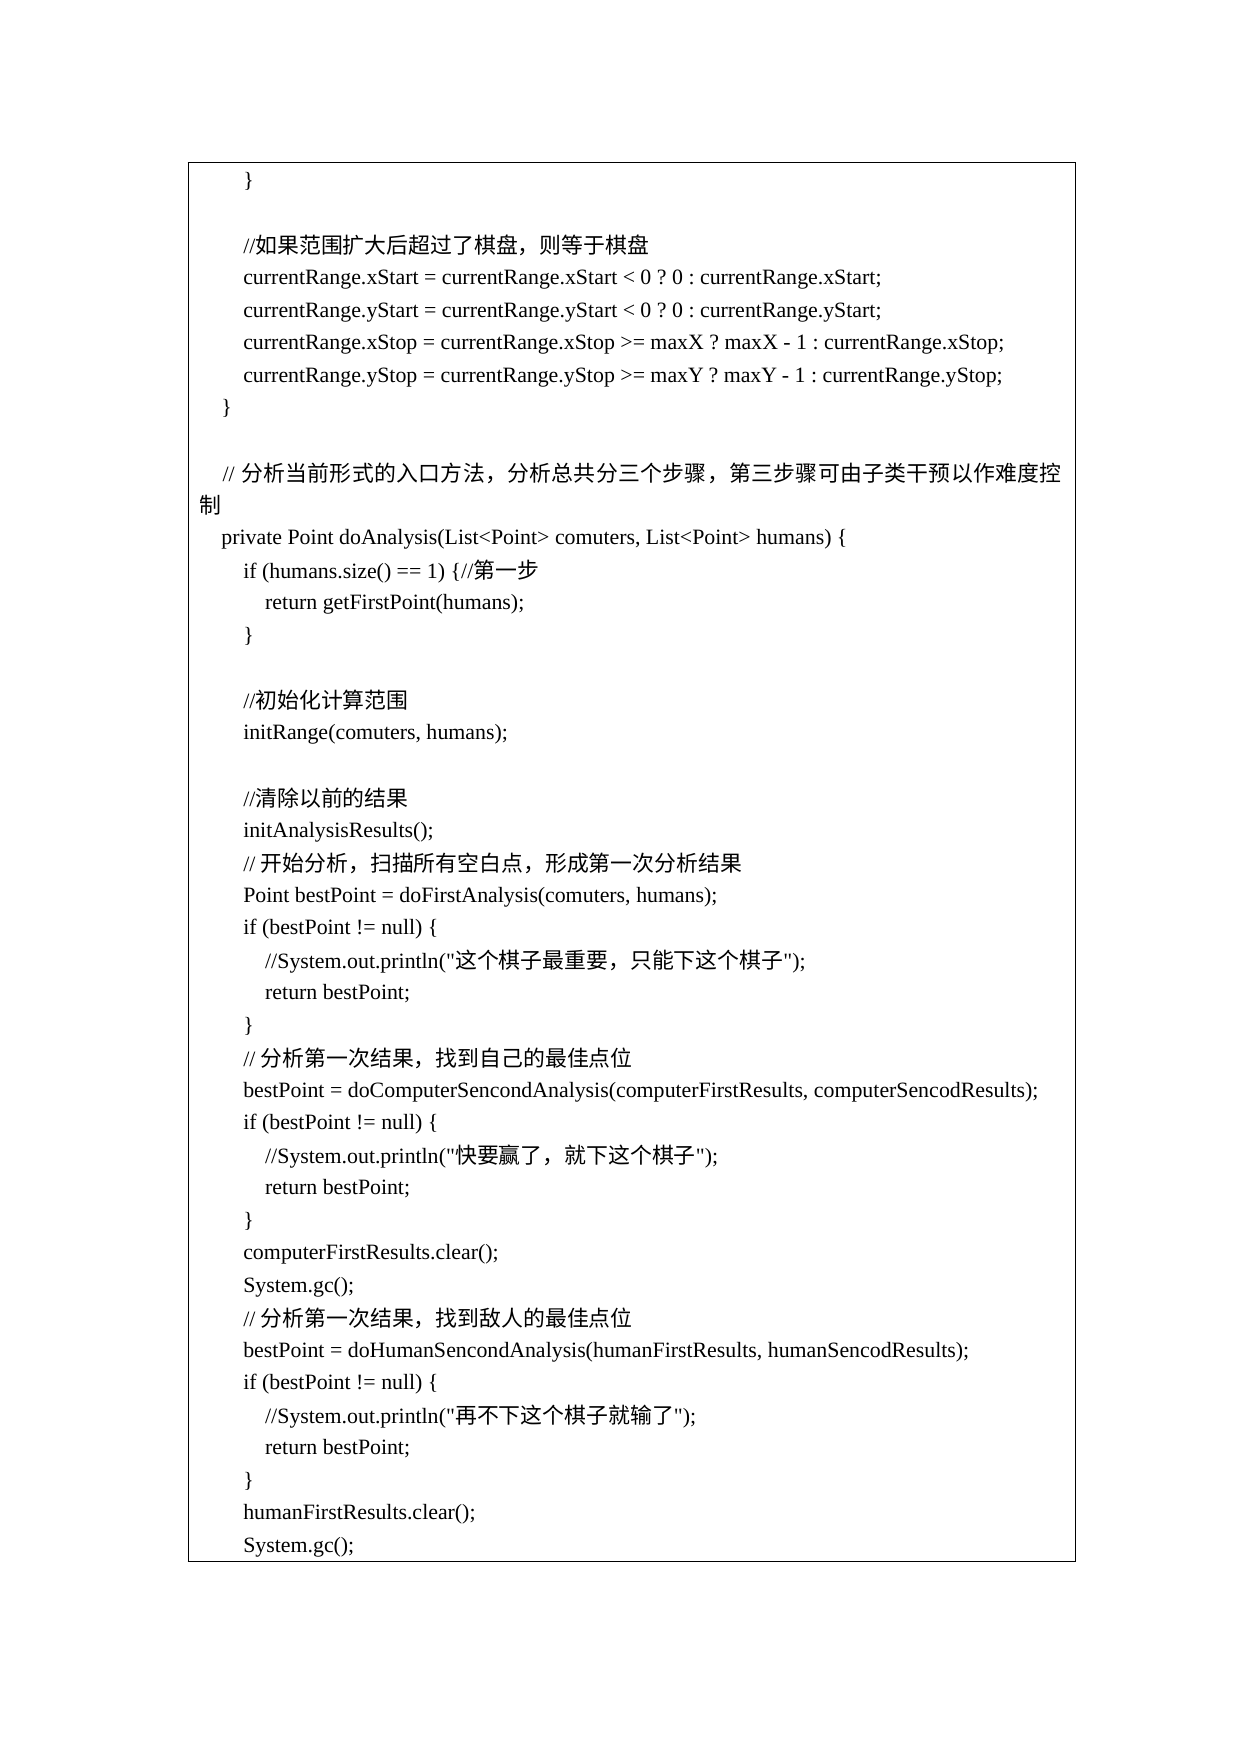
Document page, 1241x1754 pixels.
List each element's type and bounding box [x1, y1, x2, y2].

table_header [189, 163, 1075, 1561]
